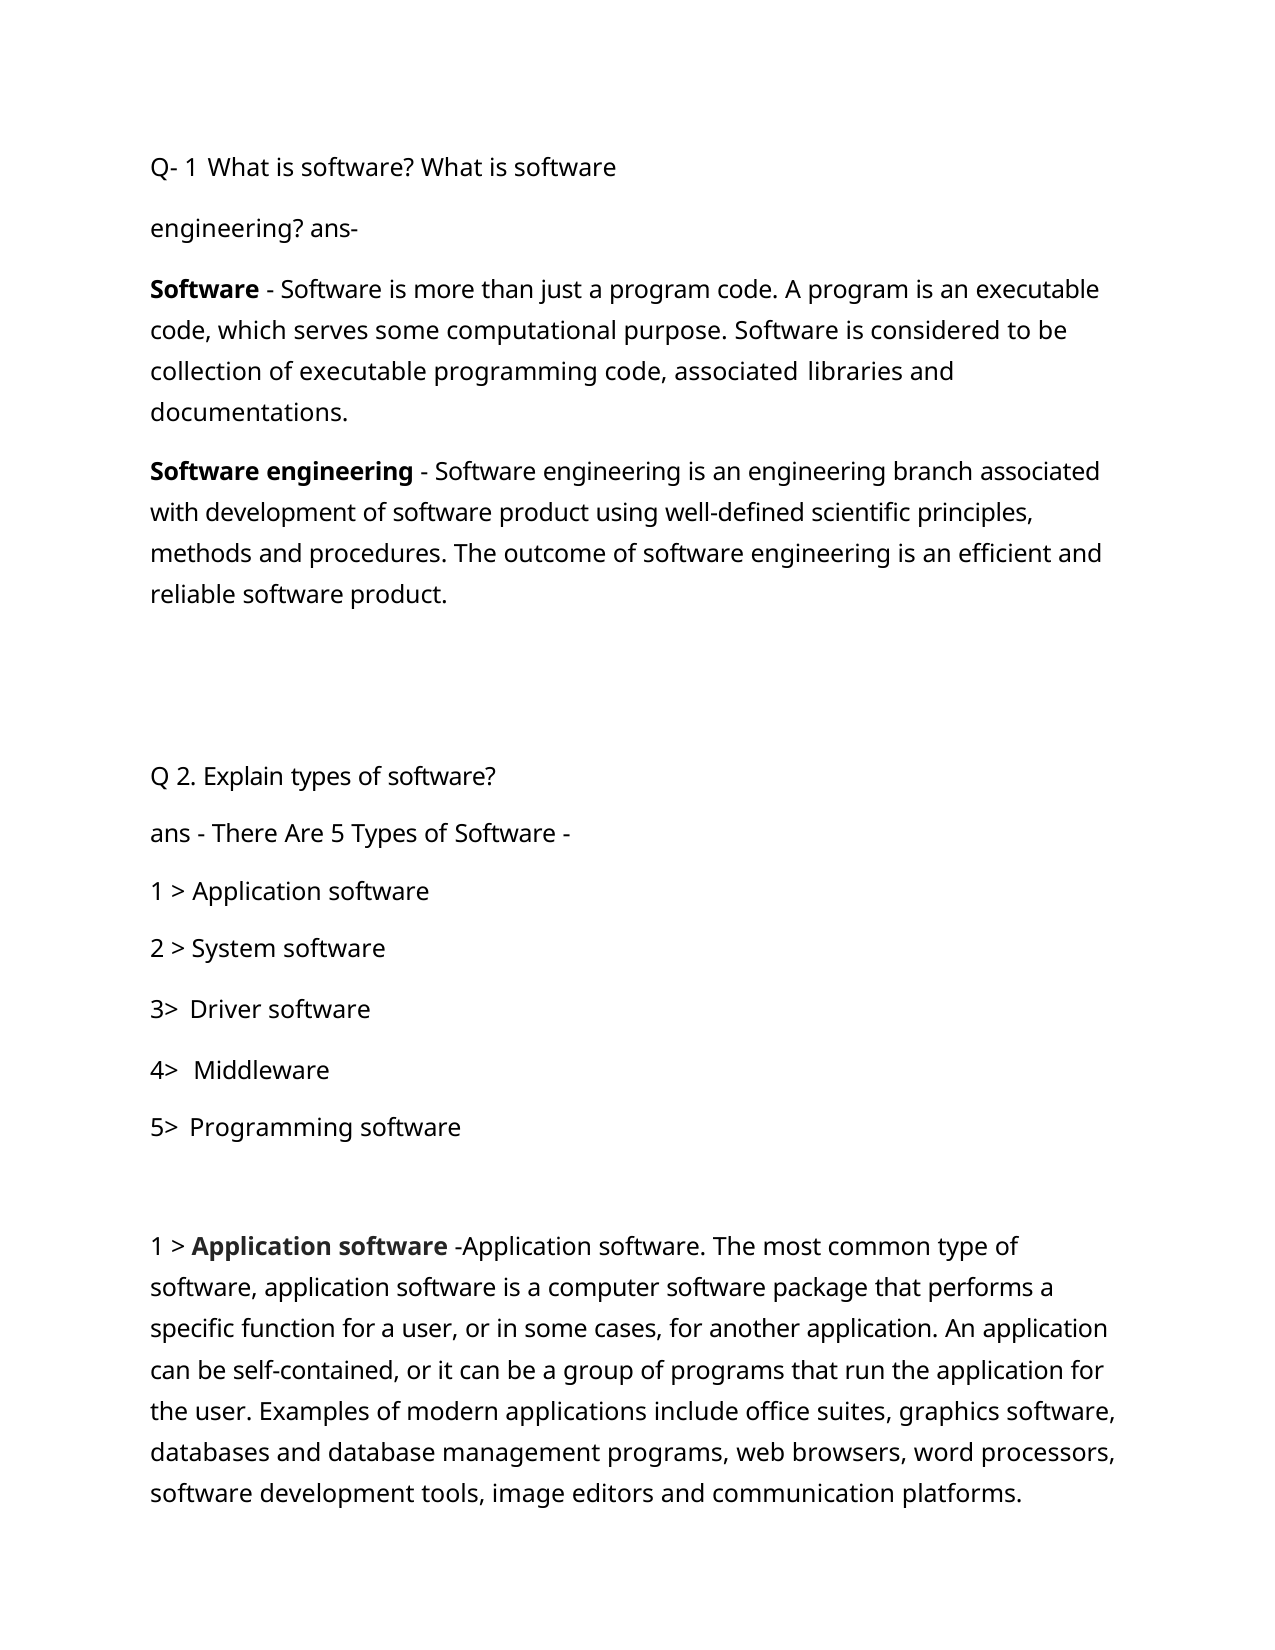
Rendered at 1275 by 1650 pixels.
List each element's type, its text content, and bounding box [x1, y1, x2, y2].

text Q- 1 What is software? What is software engineering? ans- [150, 150, 732, 245]
text Software engineering - Software engineering is an engineering branch associated with development of software product using well-defined scientific principles, methods and procedures. The outcome of software engineering is an efficient and reliable software product. [150, 453, 1117, 611]
text ans - There Are 5 Types of Software - [150, 816, 1135, 850]
text Q 2. Explain types of software? [150, 759, 1135, 793]
text 2 > System software 3> Driver software [150, 931, 394, 1026]
text 4> Middleware [150, 1052, 1135, 1086]
text 1 > Application software [150, 873, 1135, 907]
text Software - Software is more than just a program code. A program is an executable code, which serves some computational purpose. Software is considered to be collection of executable programming code, associated libraries and documentations. [150, 272, 1135, 429]
text 5> Programming software [150, 1109, 1135, 1144]
text 1 > Application software -Application software. The most common type of software, application software is a computer software package that performs a specific function for a user, or in some cases, for another application. An application can be self-contained, or it can be a group of programs that run the application for the user. Examples of modern applications include office suites, graphics software, databases and database management programs, web browsers, word processors, software development tools, image editors and communication platforms. [150, 1229, 1117, 1510]
